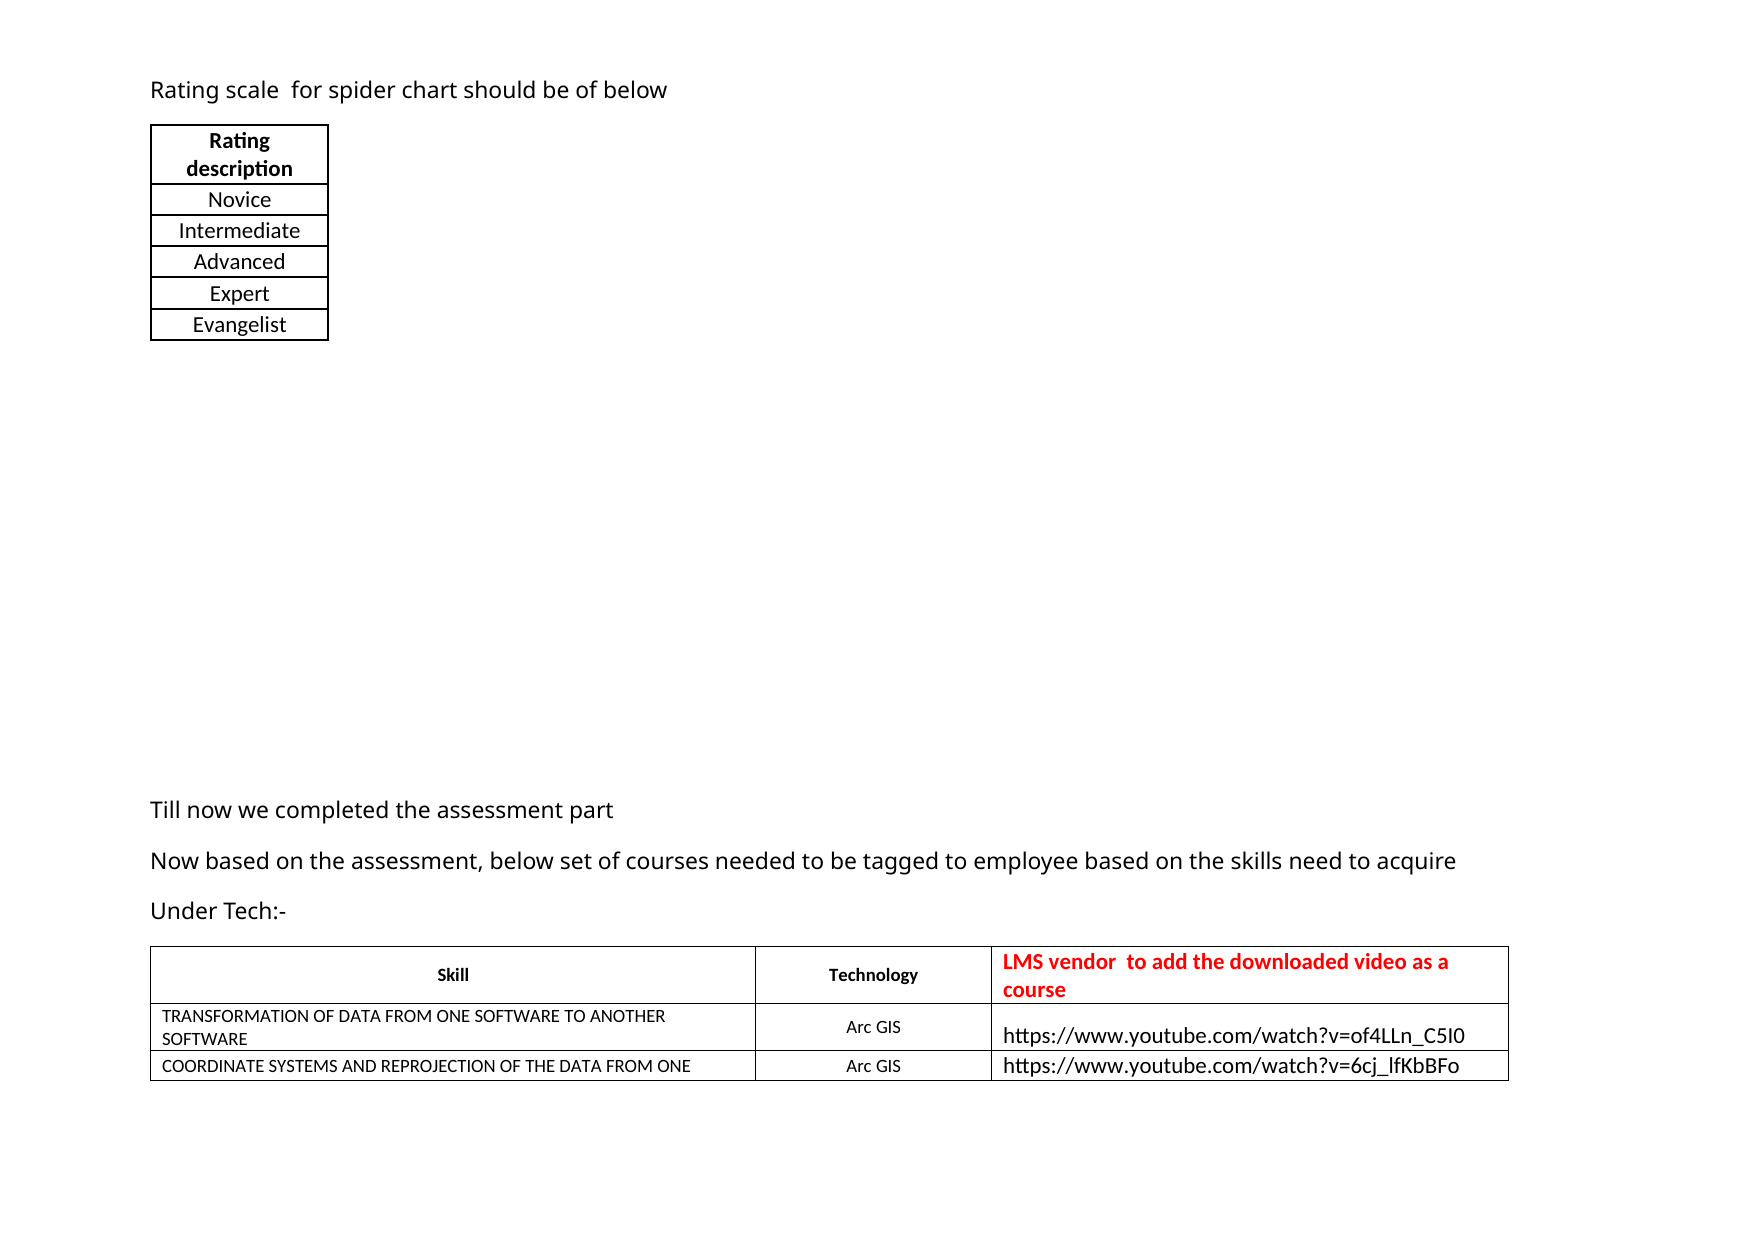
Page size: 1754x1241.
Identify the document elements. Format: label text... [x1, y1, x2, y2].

table_cell Evangelist [152, 310, 327, 339]
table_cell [151, 1051, 755, 1080]
table_header Technology [756, 947, 991, 1003]
table_cell Intermediate [152, 216, 327, 245]
table_cell Arc GIS [756, 1051, 991, 1080]
text Under Tech:- [150, 895, 1604, 927]
table_cell TRANSFORMATION OF DATA FROM ONE SOFTWARE TO ANOTHER SOFTWARE [151, 1004, 755, 1050]
table_cell Novice [152, 185, 327, 214]
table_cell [992, 1051, 1508, 1080]
table_header Skill [151, 947, 755, 1003]
table_cell Advanced [152, 247, 327, 276]
table_header Rating description [152, 126, 327, 182]
table_cell https://www.youtube.com/watch?v=of4LLn_C5I0 [992, 1004, 1508, 1050]
table_cell Expert [152, 278, 327, 307]
text Till now we completed the assessment part [150, 794, 1604, 826]
text Now based on the assessment, below set of courses needed to be tagged to employee based on the skills need to acquire [150, 845, 1604, 876]
text Rating scale for spider chart should be of below [150, 74, 1604, 105]
table_cell Arc GIS [756, 1004, 991, 1050]
table_header LMS vendor to add the downloaded video as a course [992, 947, 1508, 1003]
